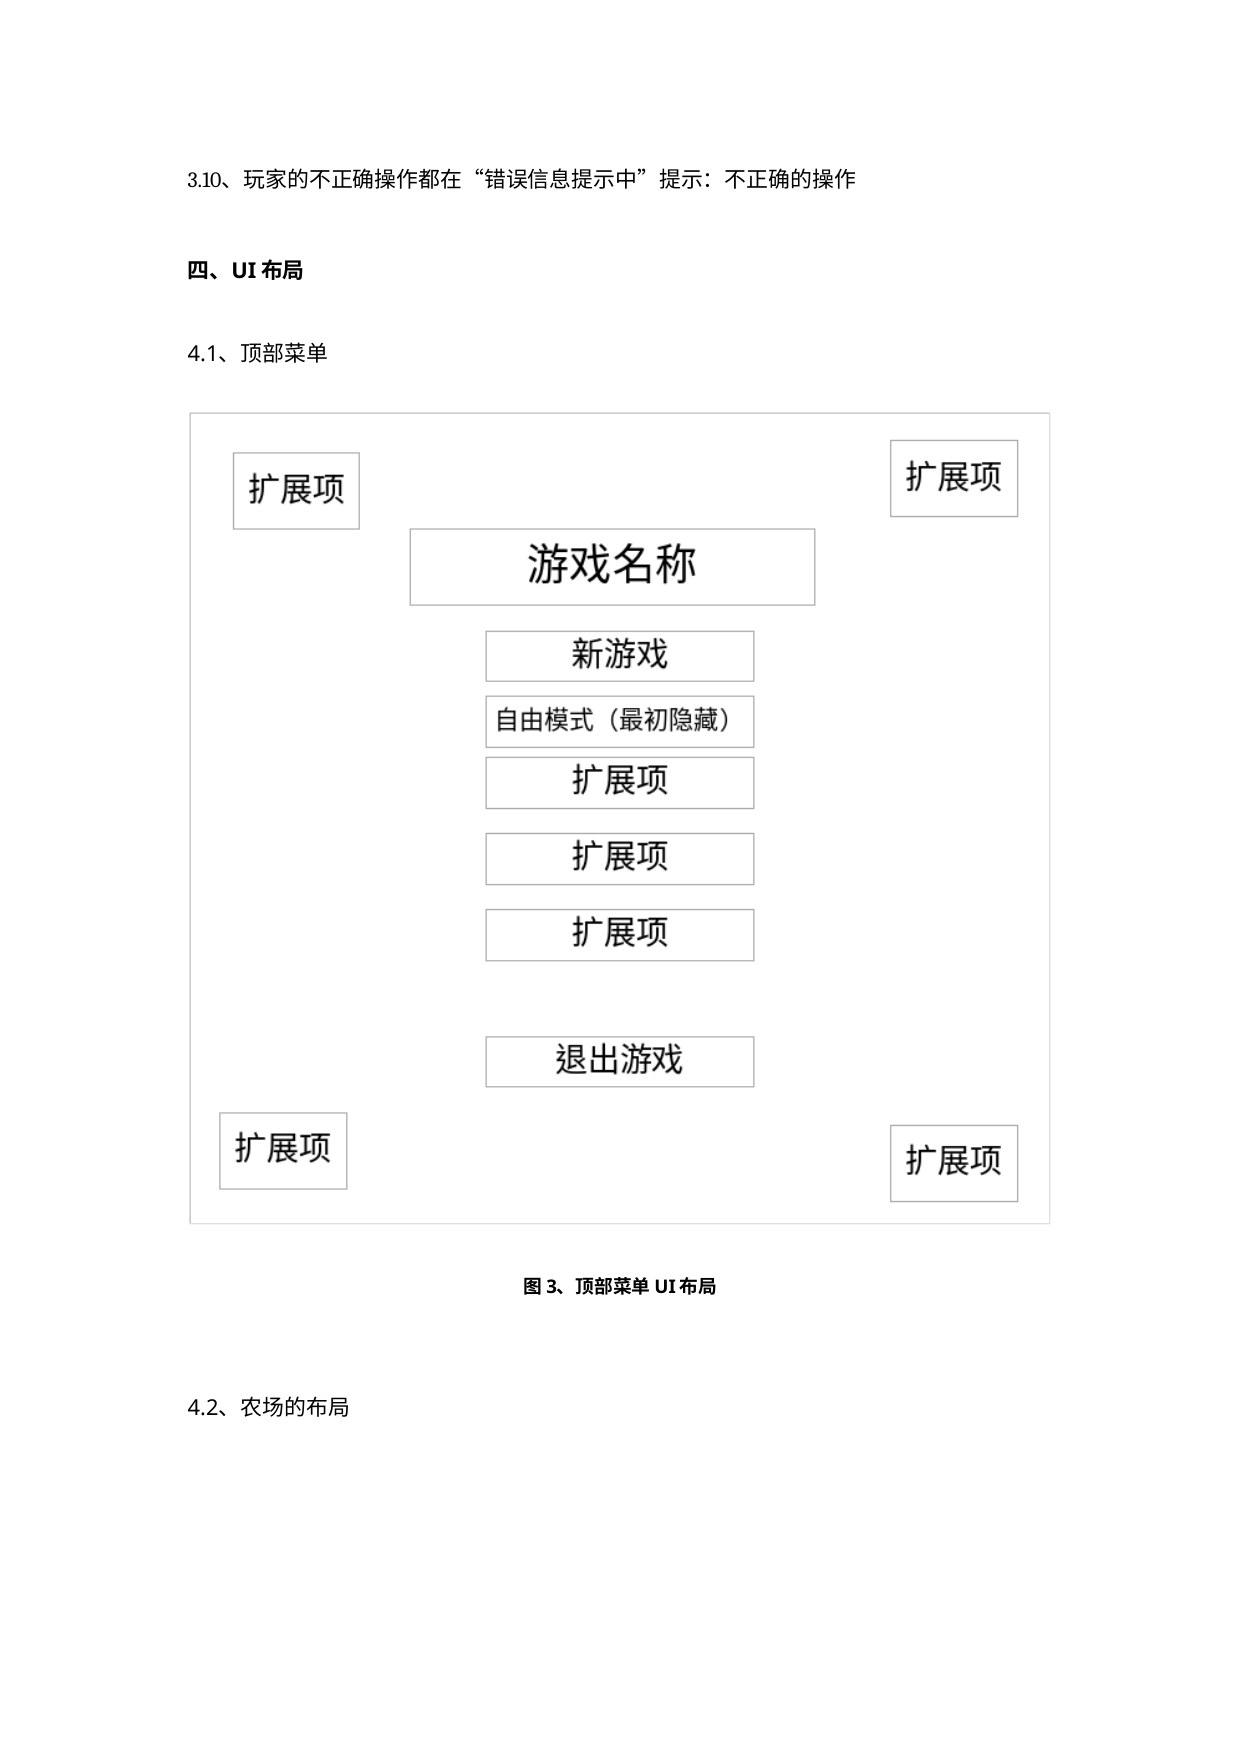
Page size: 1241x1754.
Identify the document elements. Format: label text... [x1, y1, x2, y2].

subtitle 3.10、玩家的不正确操作都在“错误信息提示中”提示：不正确的操作 [187, 162, 1053, 194]
subtitle 四、UI布局 [187, 253, 1053, 285]
subtitle 4.1、顶部菜单 [187, 336, 1053, 368]
subtitle 4.2、农场的布局 [187, 1390, 1053, 1422]
text 图3、顶部菜单UI布局 [187, 1269, 1053, 1302]
